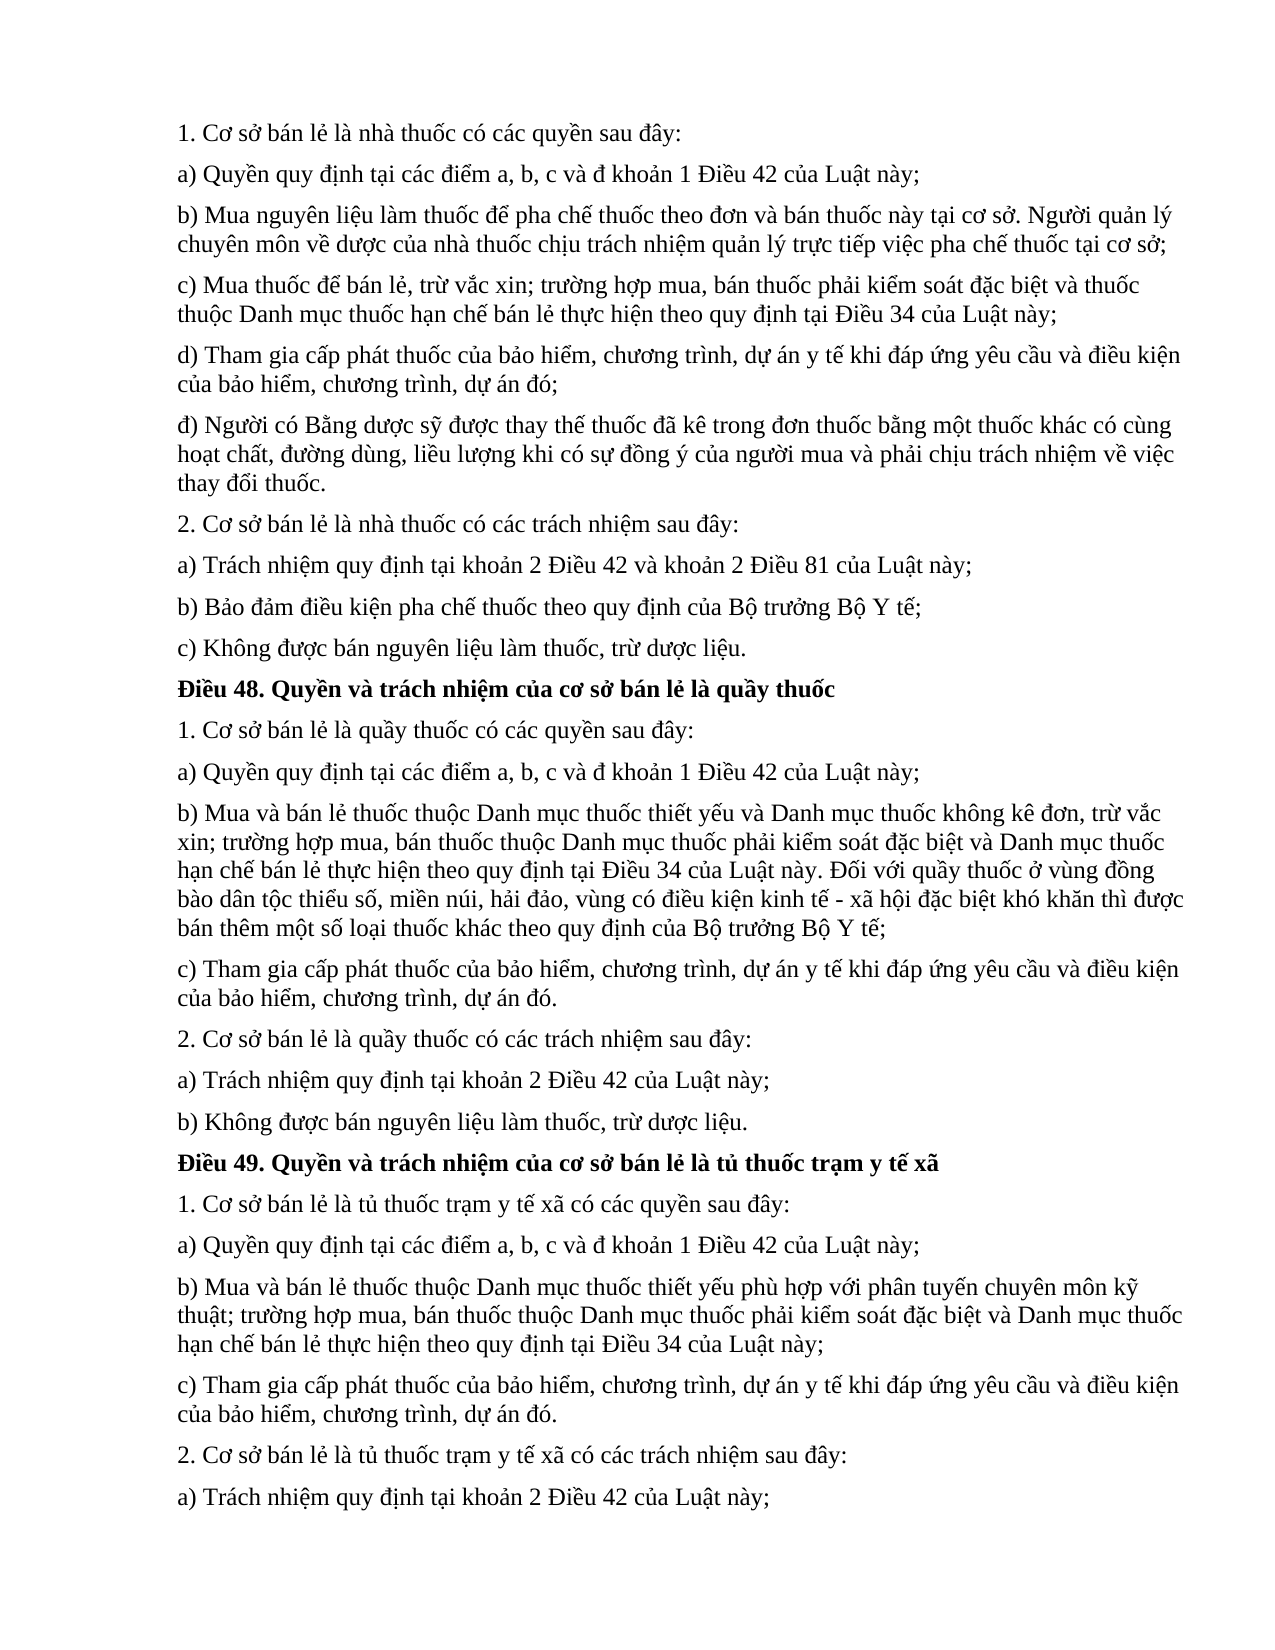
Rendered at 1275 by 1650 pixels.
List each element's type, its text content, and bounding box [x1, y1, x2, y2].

text b) Mua và bán lẻ thuốc thuộc Danh mục thuốc thiết yếu và Danh mục thuốc không kê đơn, trừ vắc xin; trường hợp mua, bán thuốc thuộc Danh mục thuốc phải kiểm soát đặc biệt và Danh mục thuốc hạn chế bán lẻ thực hiện theo quy định tại Điều 34 của Luật này. Đối với quầy thuốc ở vùng đồng bào dân tộc thiểu số, miền núi, hải đảo, vùng có điều kiện kinh tế - xã hội đặc biệt khó khăn thì được bán thêm một số loại thuốc khác theo quy định của Bộ trưởng Bộ Y tế; [177, 798, 1186, 942]
text c) Tham gia cấp phát thuốc của bảo hiểm, chương trình, dự án y tế khi đáp ứng yêu cầu và điều kiện của bảo hiểm, chương trình, dự án đó. [177, 954, 1186, 1012]
text đ) Người có Bằng dược sỹ được thay thế thuốc đã kê trong đơn thuốc bằng một thuốc khác có cùng hoạt chất, đường dùng, liều lượng khi có sự đồng ý của người mua và phải chịu trách nhiệm về việc thay đổi thuốc. [177, 411, 1186, 497]
text 1. Cơ sở bán lẻ là tủ thuốc trạm y tế xã có các quyền sau đây: [177, 1189, 1186, 1218]
text a) Trách nhiệm quy định tại khoản 2 Điều 42 của Luật này; [177, 1482, 1186, 1511]
text a) Trách nhiệm quy định tại khoản 2 Điều 42 của Luật này; [177, 1066, 1186, 1094]
text a) Quyền quy định tại các điểm a, b, c và đ khoản 1 Điều 42 của Luật này; [177, 159, 1186, 188]
text 2. Cơ sở bán lẻ là nhà thuốc có các trách nhiệm sau đây: [177, 509, 1186, 538]
text d) Tham gia cấp phát thuốc của bảo hiểm, chương trình, dự án y tế khi đáp ứng yêu cầu và điều kiện của bảo hiểm, chương trình, dự án đó; [177, 341, 1186, 398]
text c) Không được bán nguyên liệu làm thuốc, trừ dược liệu. [177, 633, 1186, 662]
text 1. Cơ sở bán lẻ là nhà thuốc có các quyền sau đây: [177, 118, 1186, 147]
text b) Không được bán nguyên liệu làm thuốc, trừ dược liệu. [177, 1107, 1186, 1136]
text 2. Cơ sở bán lẻ là tủ thuốc trạm y tế xã có các trách nhiệm sau đây: [177, 1441, 1186, 1469]
text b) Bảo đảm điều kiện pha chế thuốc theo quy định của Bộ trưởng Bộ Y tế; [177, 592, 1186, 621]
text b) Mua nguyên liệu làm thuốc để pha chế thuốc theo đơn và bán thuốc này tại cơ sở. Người quản lý chuyên môn về dược của nhà thuốc chịu trách nhiệm quản lý trực tiếp việc pha chế thuốc tại cơ sở; [177, 201, 1186, 258]
text Điều 49. Quyền và trách nhiệm của cơ sở bán lẻ là tủ thuốc trạm y tế xã [177, 1148, 1186, 1177]
text a) Quyền quy định tại các điểm a, b, c và đ khoản 1 Điều 42 của Luật này; [177, 757, 1186, 786]
text a) Trách nhiệm quy định tại khoản 2 Điều 42 và khoản 2 Điều 81 của Luật này; [177, 551, 1186, 579]
text c) Mua thuốc để bán lẻ, trừ vắc xin; trường hợp mua, bán thuốc phải kiểm soát đặc biệt và thuốc thuộc Danh mục thuốc hạn chế bán lẻ thực hiện theo quy định tại Điều 34 của Luật này; [177, 271, 1186, 328]
text Điều 48. Quyền và trách nhiệm của cơ sở bán lẻ là quầy thuốc [177, 674, 1186, 703]
text b) Mua và bán lẻ thuốc thuộc Danh mục thuốc thiết yếu phù hợp với phân tuyến chuyên môn kỹ thuật; trường hợp mua, bán thuốc thuộc Danh mục thuốc phải kiểm soát đặc biệt và Danh mục thuốc hạn chế bán lẻ thực hiện theo quy định tại Điều 34 của Luật này; [177, 1272, 1186, 1358]
text 2. Cơ sở bán lẻ là quầy thuốc có các trách nhiệm sau đây: [177, 1024, 1186, 1053]
text a) Quyền quy định tại các điểm a, b, c và đ khoản 1 Điều 42 của Luật này; [177, 1231, 1186, 1259]
text c) Tham gia cấp phát thuốc của bảo hiểm, chương trình, dự án y tế khi đáp ứng yêu cầu và điều kiện của bảo hiểm, chương trình, dự án đó. [177, 1371, 1186, 1428]
text 1. Cơ sở bán lẻ là quầy thuốc có các quyền sau đây: [177, 716, 1186, 744]
